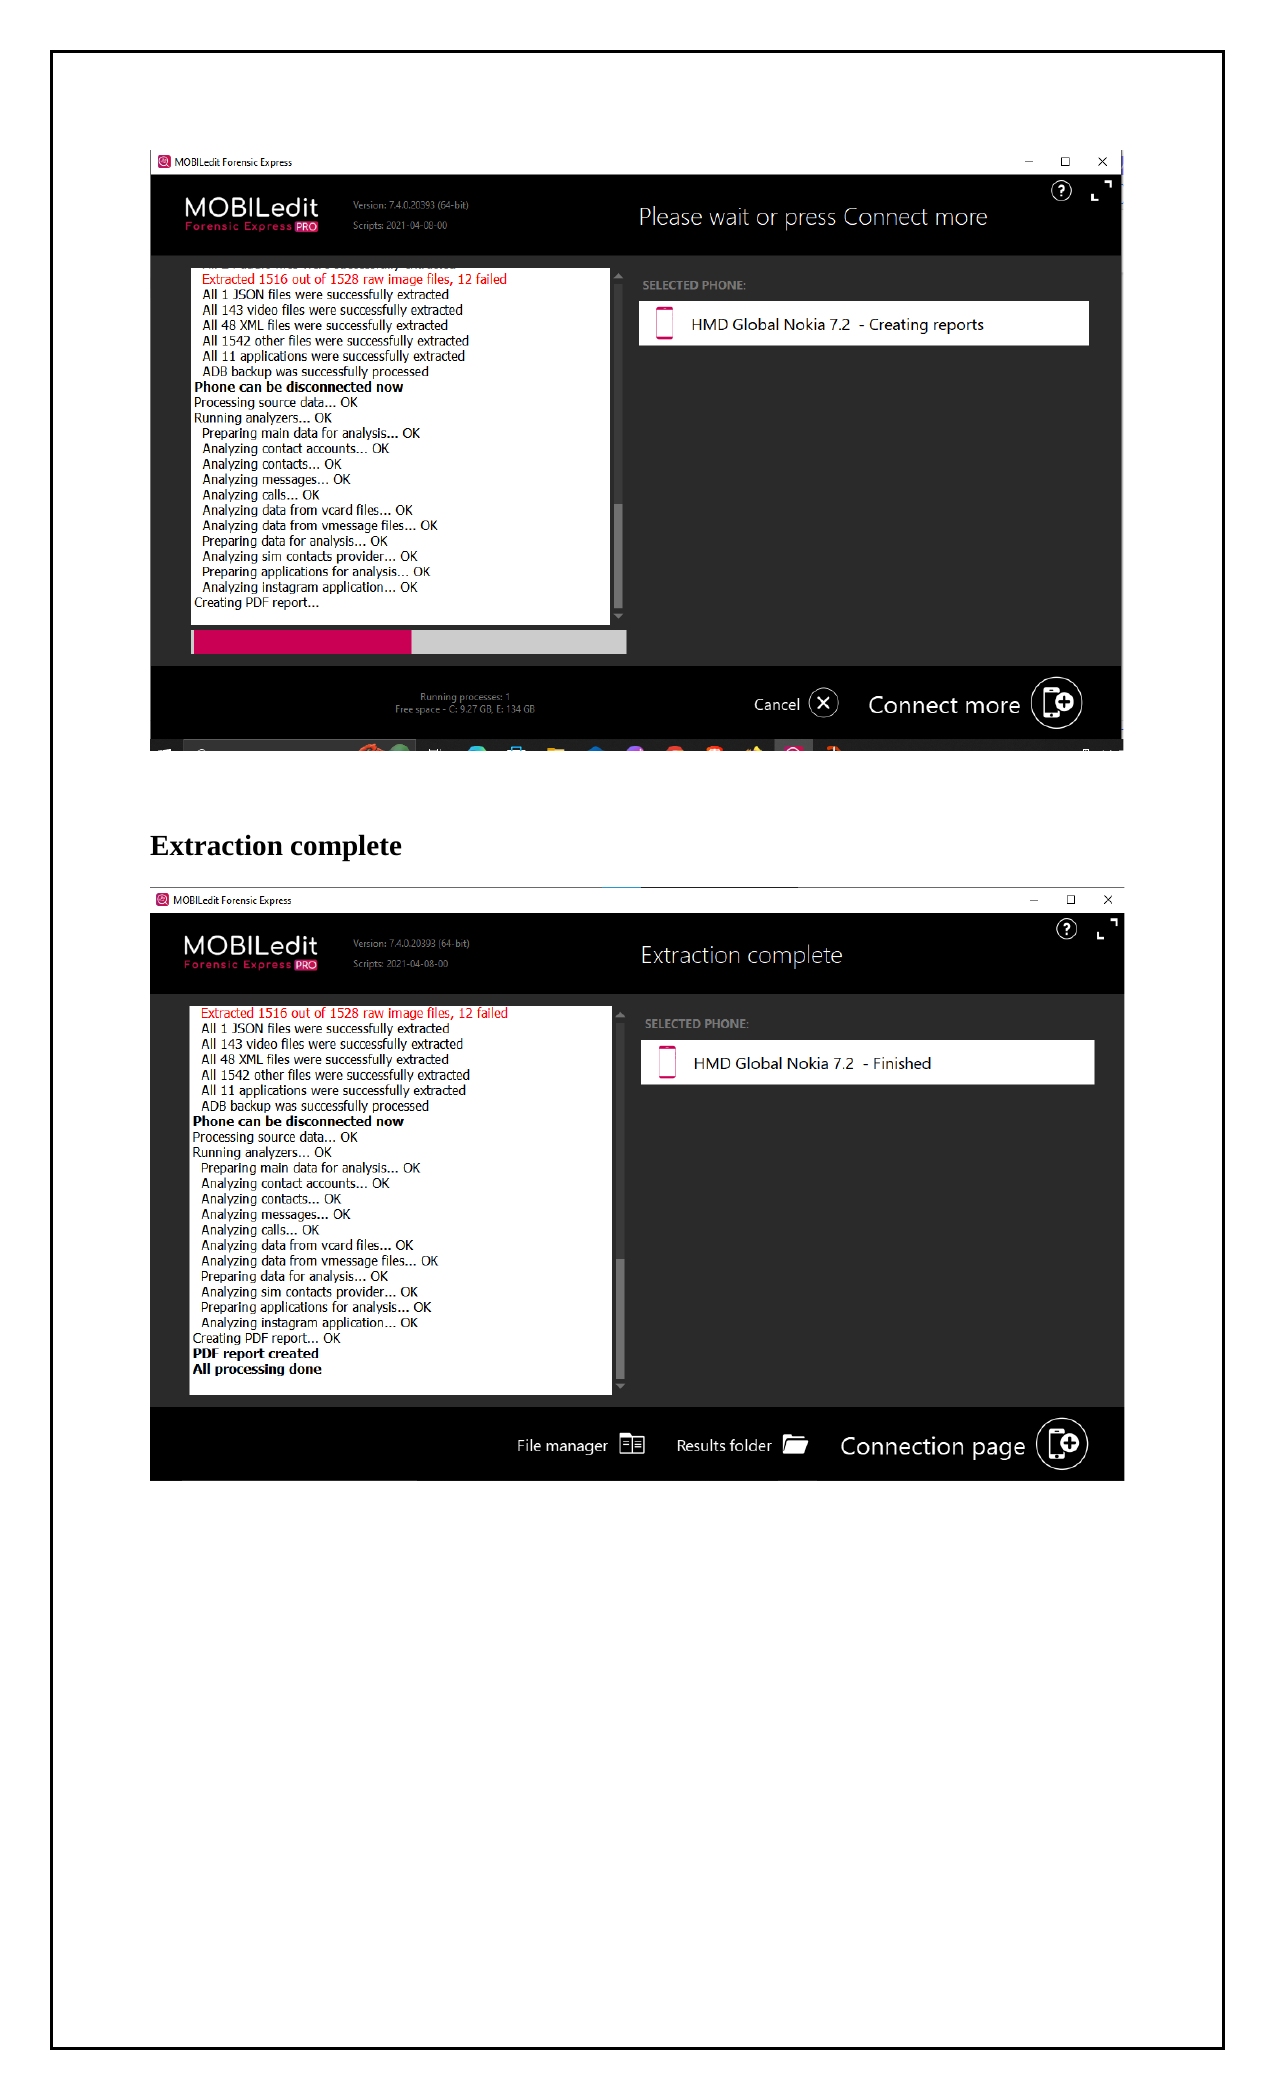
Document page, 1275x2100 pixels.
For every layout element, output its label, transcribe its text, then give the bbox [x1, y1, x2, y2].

picture [150, 887, 1125, 1481]
picture [150, 150, 1124, 751]
text Extraction complete [150, 828, 1125, 862]
